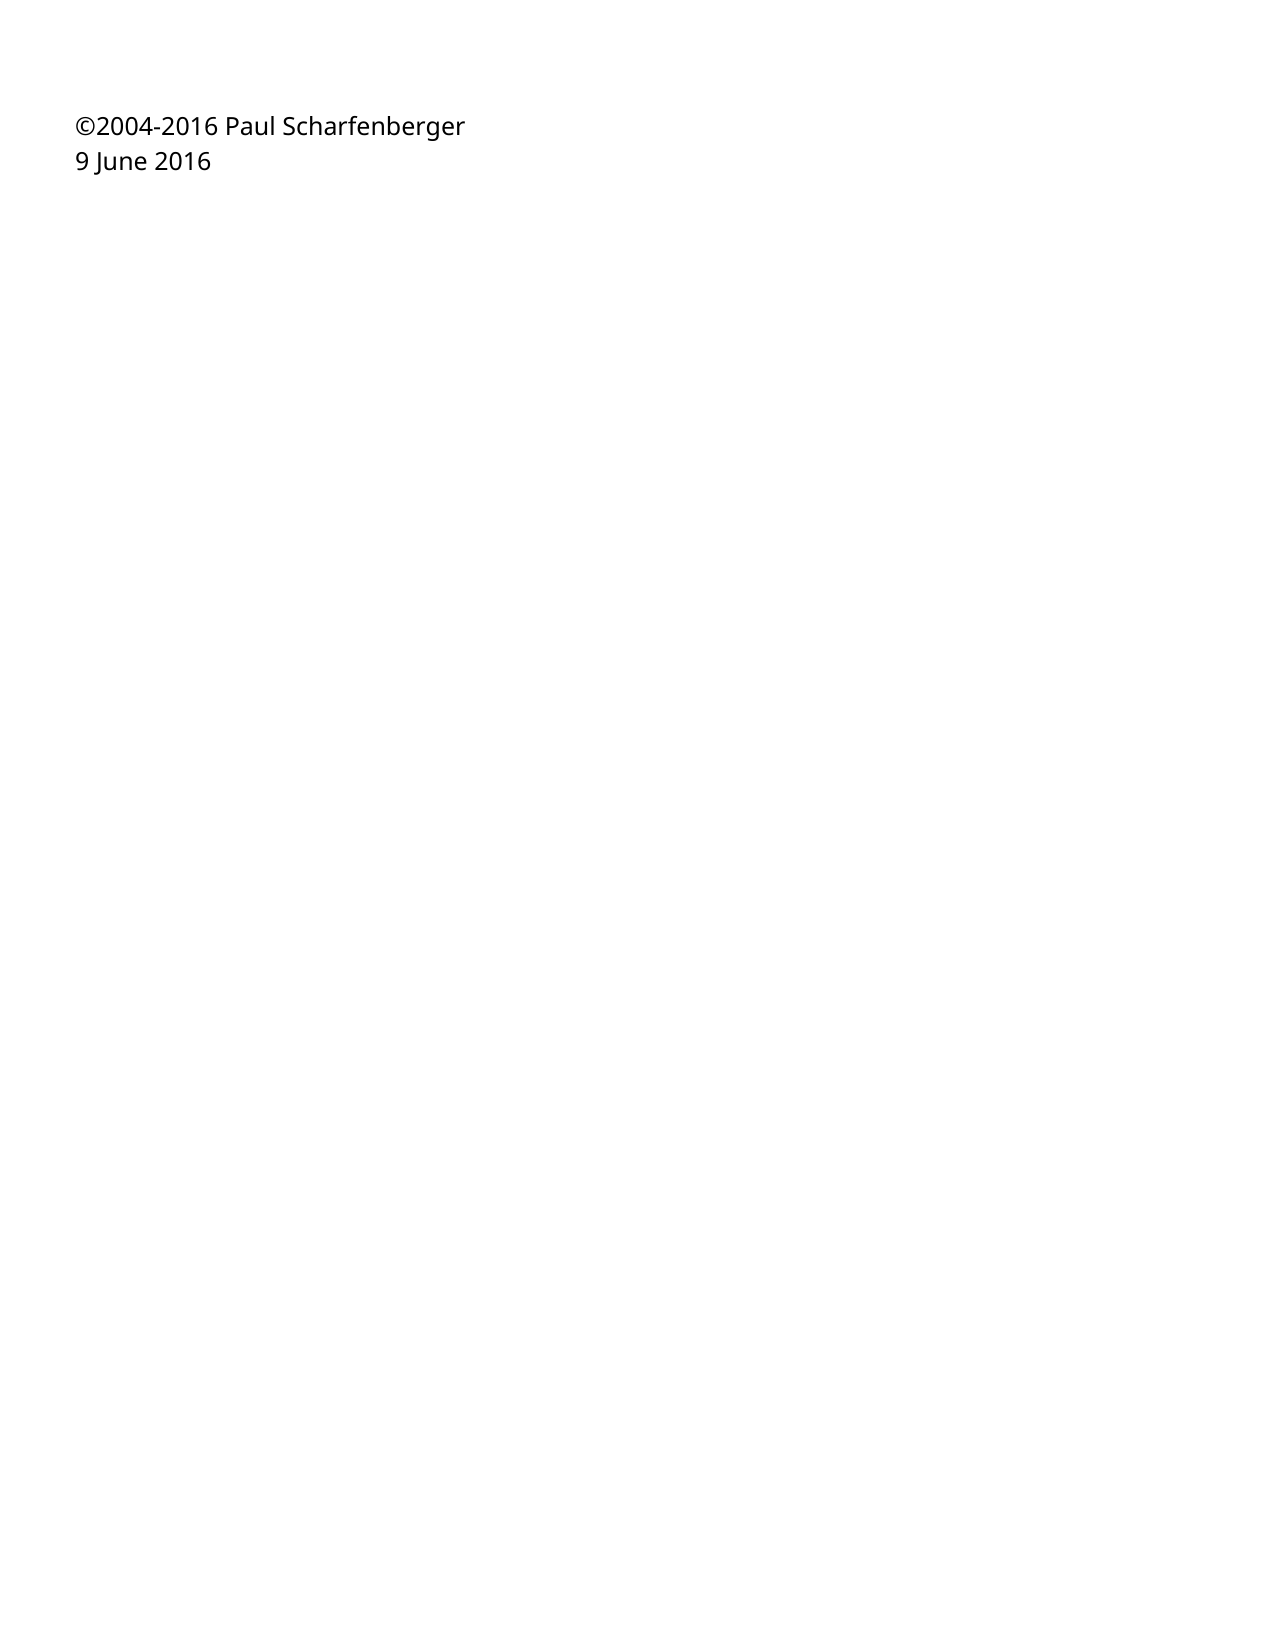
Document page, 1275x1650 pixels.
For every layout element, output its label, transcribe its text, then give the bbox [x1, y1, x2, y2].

text 9 June 2016 [75, 143, 1200, 177]
text ©2004-2016 Paul Scharfenberger [75, 109, 1200, 143]
